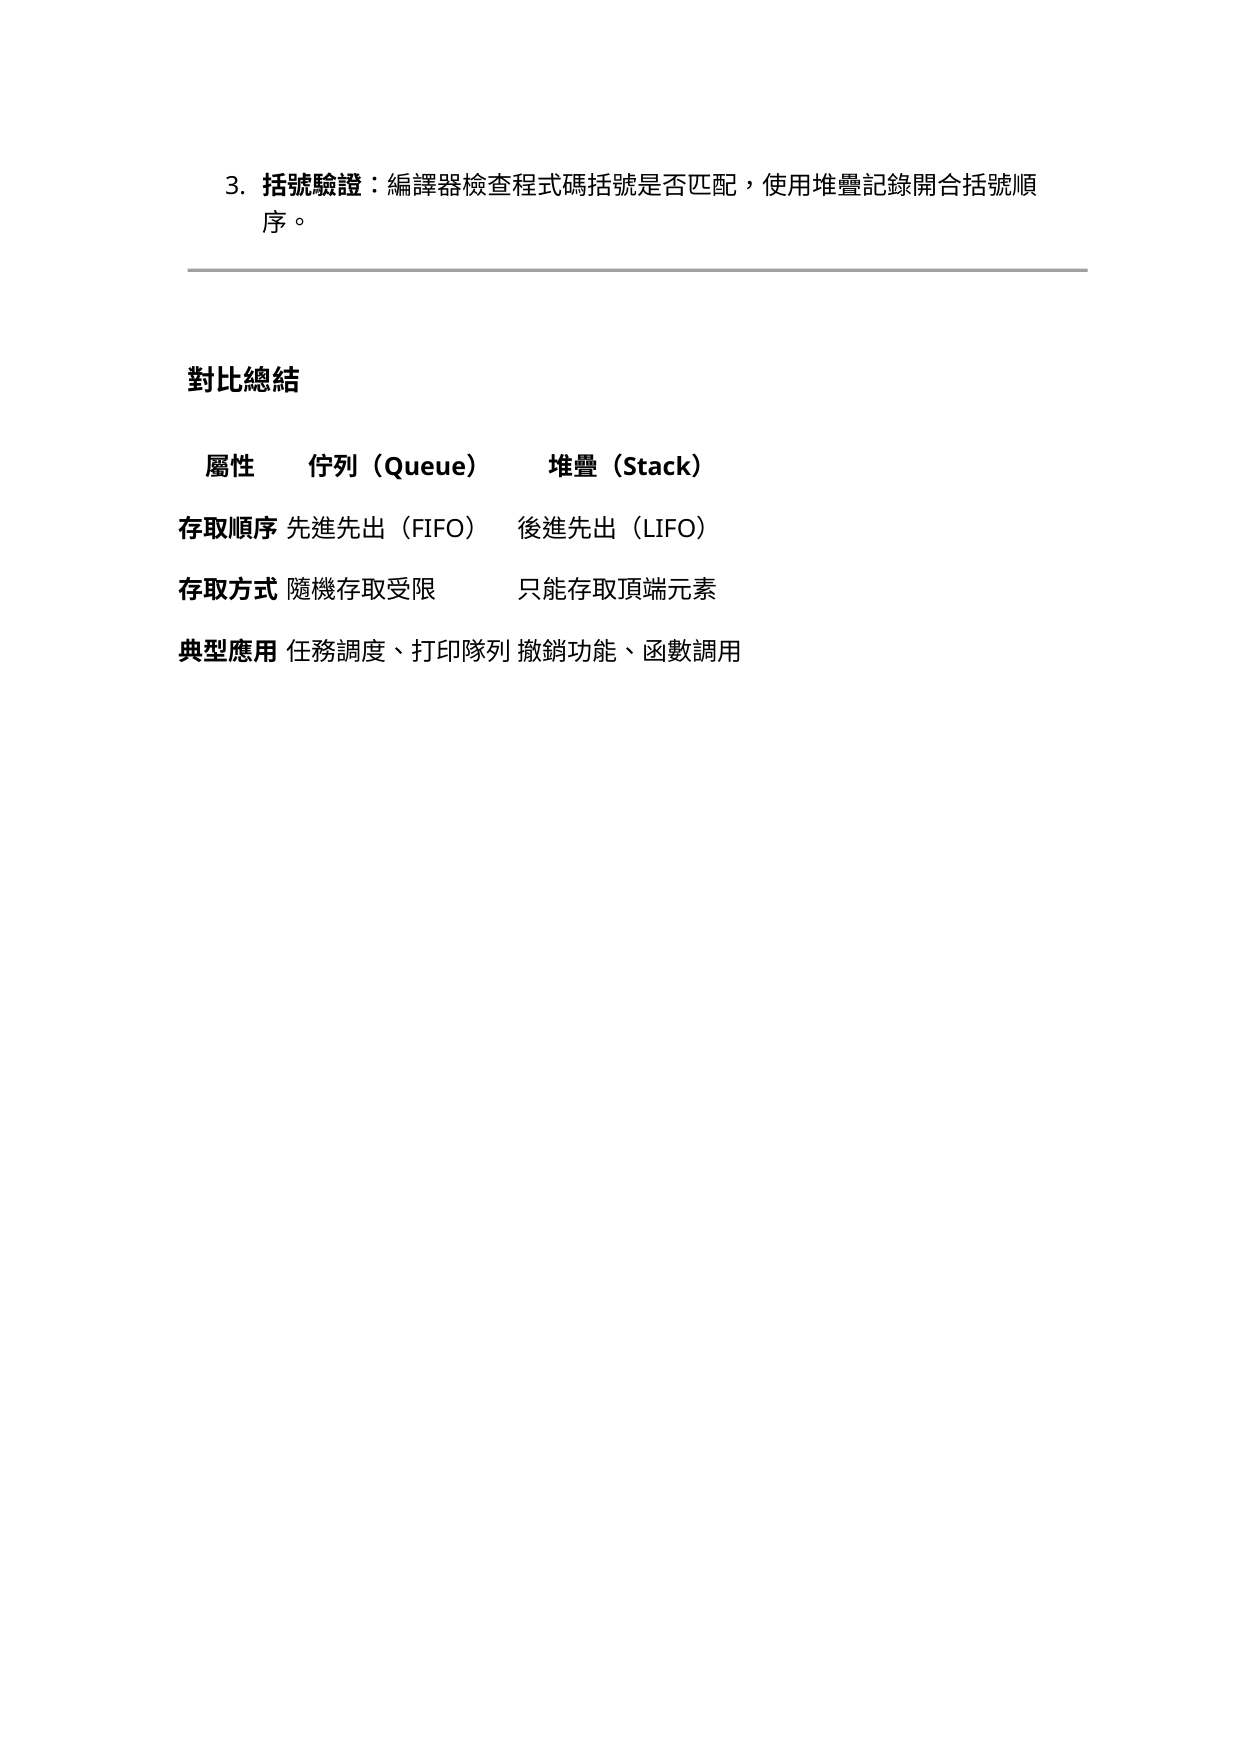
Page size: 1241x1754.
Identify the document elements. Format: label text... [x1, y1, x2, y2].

table_cell 典型應用 [176, 629, 284, 691]
table_header 堆疊（Stack） [515, 445, 748, 506]
table_header 佇列（Queue） [284, 445, 515, 506]
table_cell 隨機存取受限 [284, 568, 515, 629]
table_cell 只能存取頂端元素 [515, 568, 748, 629]
list 括號驗證：編譯器檢查程式碼括號是否匹配，使用堆疊記錄開合括號順序。 [225, 164, 1053, 239]
table_cell 存取方式 [176, 568, 284, 629]
table_cell 任務調度、打印隊列 [284, 629, 515, 691]
table_cell 先進先出（FIFO） [284, 506, 515, 568]
table_header 屬性 [176, 445, 284, 506]
table_cell 存取順序 [176, 506, 284, 568]
table_cell 後進先出（LIFO） [515, 506, 748, 568]
subtitle 對比總結 [187, 340, 1053, 415]
table_cell 撤銷功能、函數調用 [515, 629, 748, 691]
